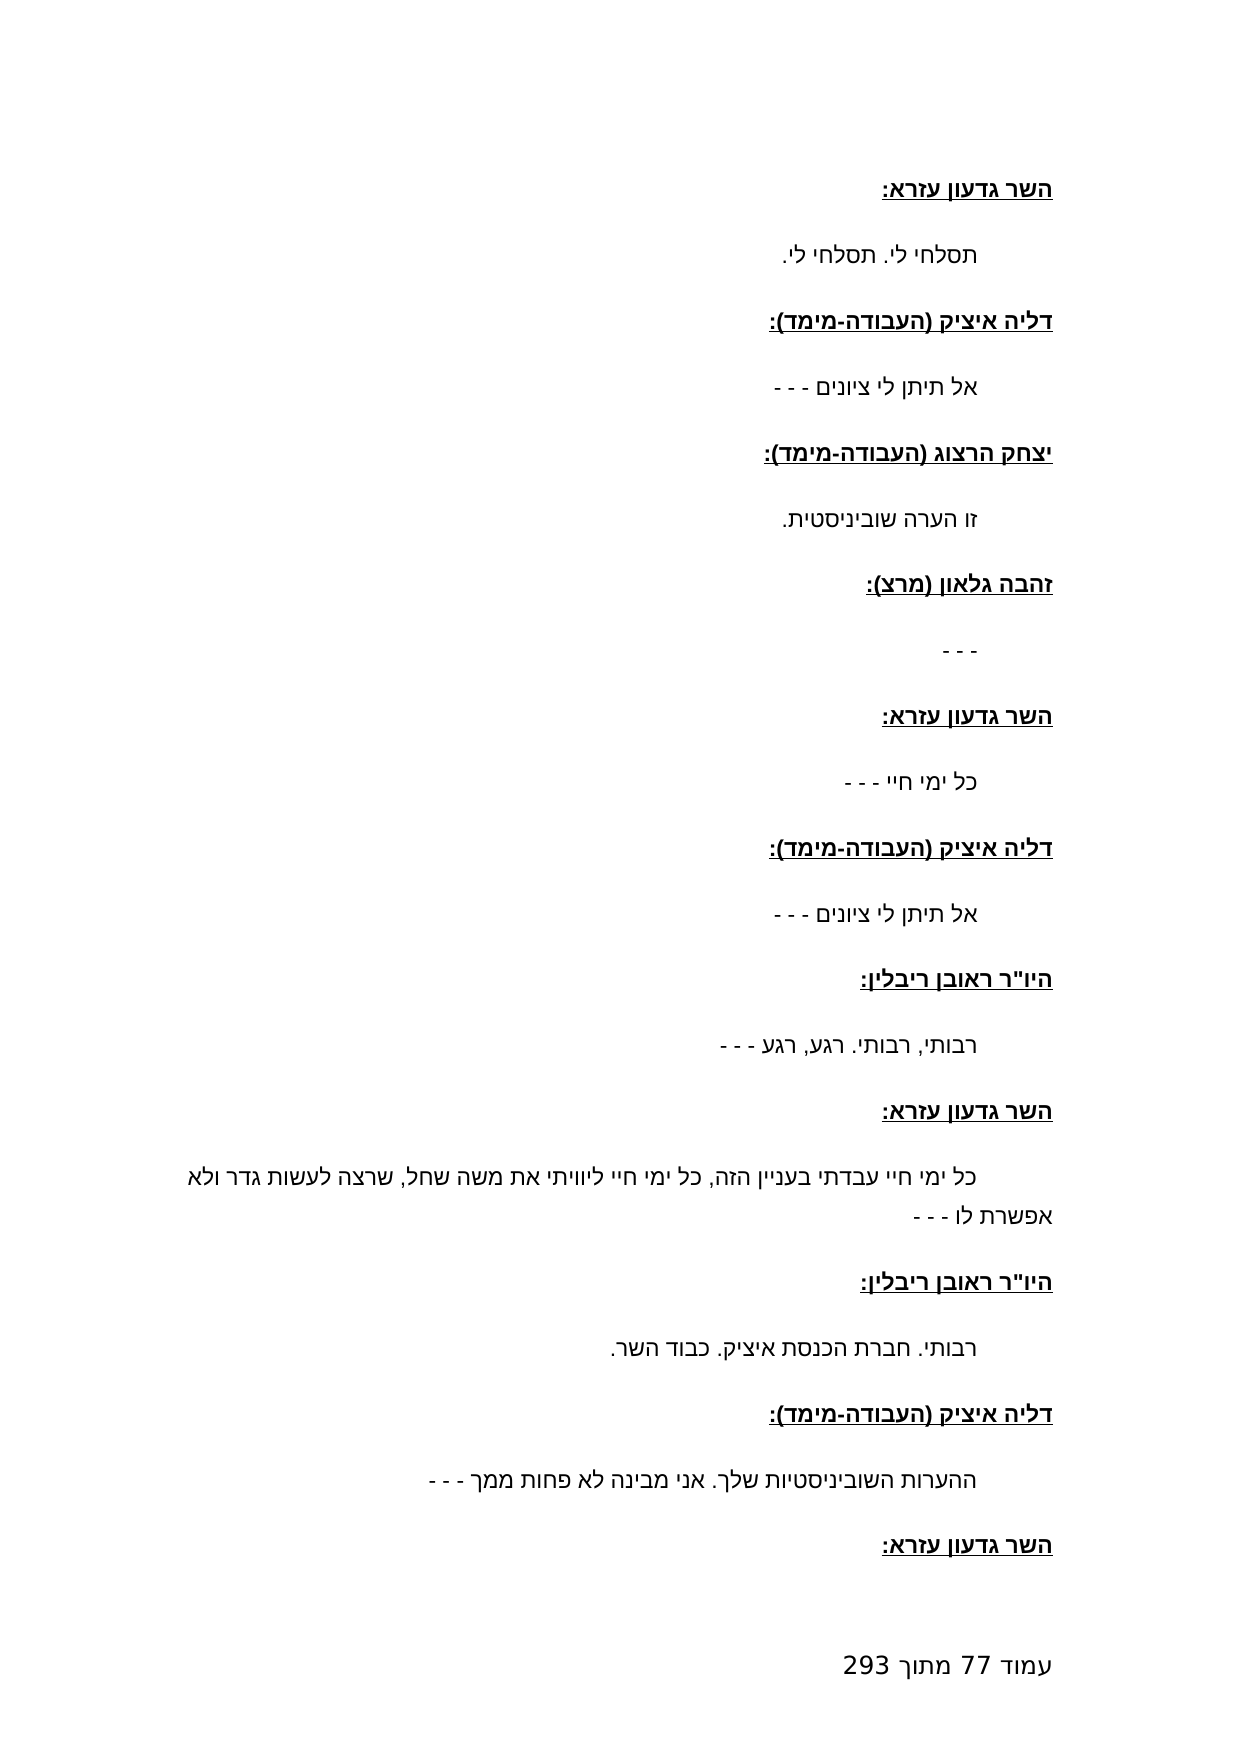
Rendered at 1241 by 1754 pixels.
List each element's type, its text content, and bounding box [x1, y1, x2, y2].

text אל תיתן לי ציונים - - - [187, 901, 1053, 927]
text ההערות השוביניסטיות שלך. אני מבינה לא פחות ממך - - - [187, 1467, 1053, 1493]
text השר גדעון עזרא: [187, 1072, 1053, 1124]
text יצחק הרצוג (העבודה-מימד): [187, 413, 1053, 466]
text דליה איציק (העבודה-מימד): [187, 282, 1053, 334]
text השר גדעון עזרא: [187, 1506, 1053, 1559]
text תסלחי לי. תסלחי לי. [187, 242, 1053, 268]
text היו"ר ראובן ריבלין: [187, 940, 1053, 993]
text רבותי, רבותי. רגע, רגע - - - [187, 1032, 1053, 1058]
text זו הערה שוביניסטית. [187, 506, 1053, 532]
text אל תיתן לי ציונים - - - [187, 374, 1053, 400]
text כל ימי חיי - - - [187, 769, 1053, 795]
text רבותי. חברת הכנסת איציק. כבוד השר. [187, 1335, 1053, 1361]
text השר גדעון עזרא: [187, 677, 1053, 729]
text דליה איציק (העבודה-מימד): [187, 808, 1053, 861]
text דליה איציק (העבודה-מימד): [187, 1374, 1053, 1427]
text היו"ר ראובן ריבלין: [187, 1243, 1053, 1296]
text זהבה גלאון (מרצ): [187, 545, 1053, 598]
text - - - [187, 637, 1053, 663]
text כל ימי חיי עבדתי בעניין הזה, כל ימי חיי ליוויתי את משה שחל, שרצה לעשות גדר ולא אפשרת לו - - - [187, 1164, 1053, 1230]
text השר גדעון עזרא: [187, 150, 1053, 203]
